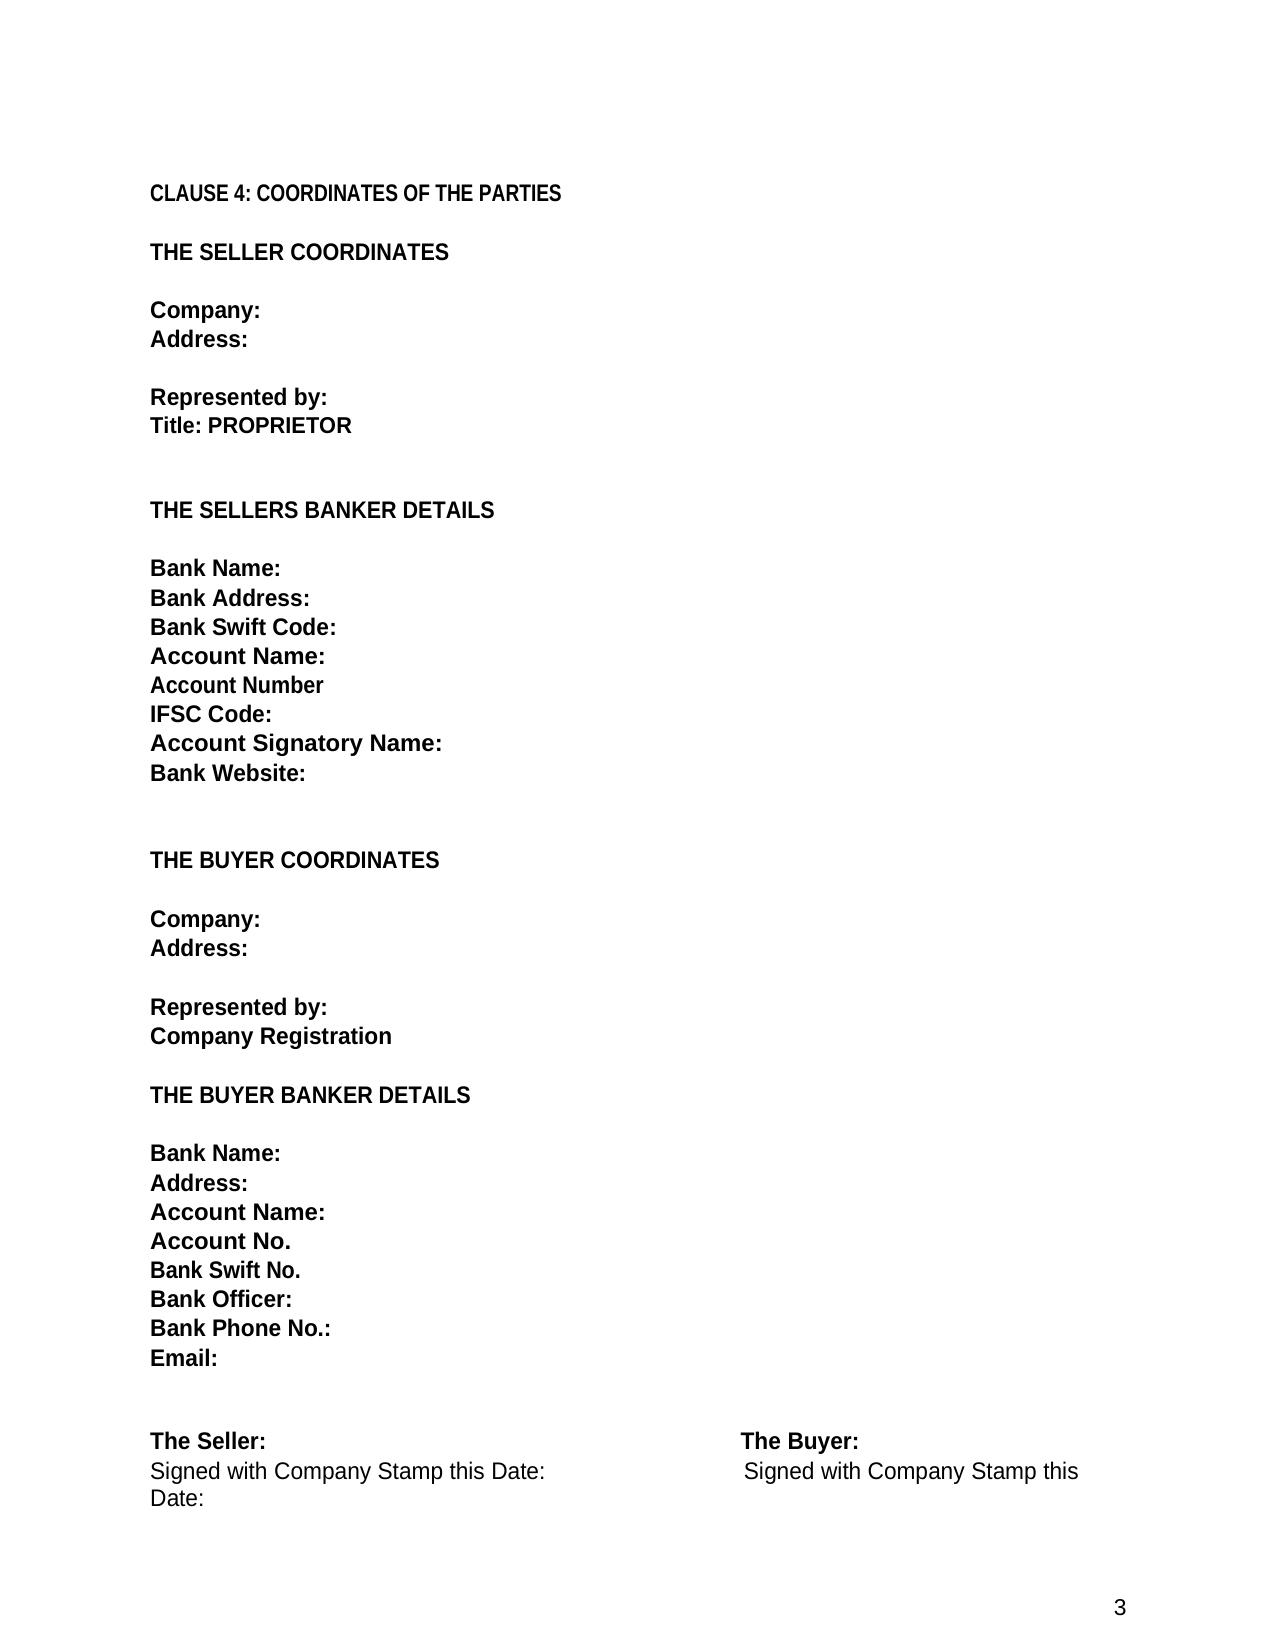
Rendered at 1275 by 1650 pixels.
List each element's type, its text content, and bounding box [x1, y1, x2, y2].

text Bank Address: [150, 583, 1135, 611]
text Address: [150, 1168, 1135, 1196]
text Account Number IFSC Code: [150, 671, 326, 728]
text Title: PROPRIETOR [150, 412, 1135, 438]
text Bank Name: [150, 554, 1135, 582]
text Email: [150, 1343, 1135, 1371]
text Company: [150, 296, 1135, 323]
text The Seller: The Buyer: [150, 1427, 1135, 1455]
text THE BUYER BANKER DETAILS [150, 1081, 1135, 1108]
subtitle THE SELLERS BANKER DETAILS [150, 496, 1135, 523]
text Represented by: [150, 382, 1135, 410]
text Account Signatory Name: [150, 729, 1135, 757]
text Address: [150, 934, 1135, 962]
text Account Name: [150, 642, 1135, 670]
text Company: [150, 905, 1135, 933]
text THE BUYER COORDINATES [150, 846, 1135, 874]
text Account Name: [150, 1198, 1135, 1225]
subtitle CLAUSE 4: COORDINATES OF THE PARTIES THE SELLER COORDINATES [150, 179, 584, 265]
text Company Registration [150, 1022, 1135, 1050]
text Bank Swift Code: [150, 613, 1135, 640]
text Signed with Company Stamp this Date: Signed with Company Stamp this Date: [150, 1457, 1135, 1512]
text Account No. Bank Swift No. Bank Officer: [150, 1227, 326, 1313]
text Bank Phone No.: [150, 1314, 1135, 1342]
text Bank Website: [150, 759, 1135, 786]
text Address: [150, 325, 1135, 353]
text Bank Name: [150, 1139, 1135, 1167]
text Represented by: [150, 993, 1135, 1020]
